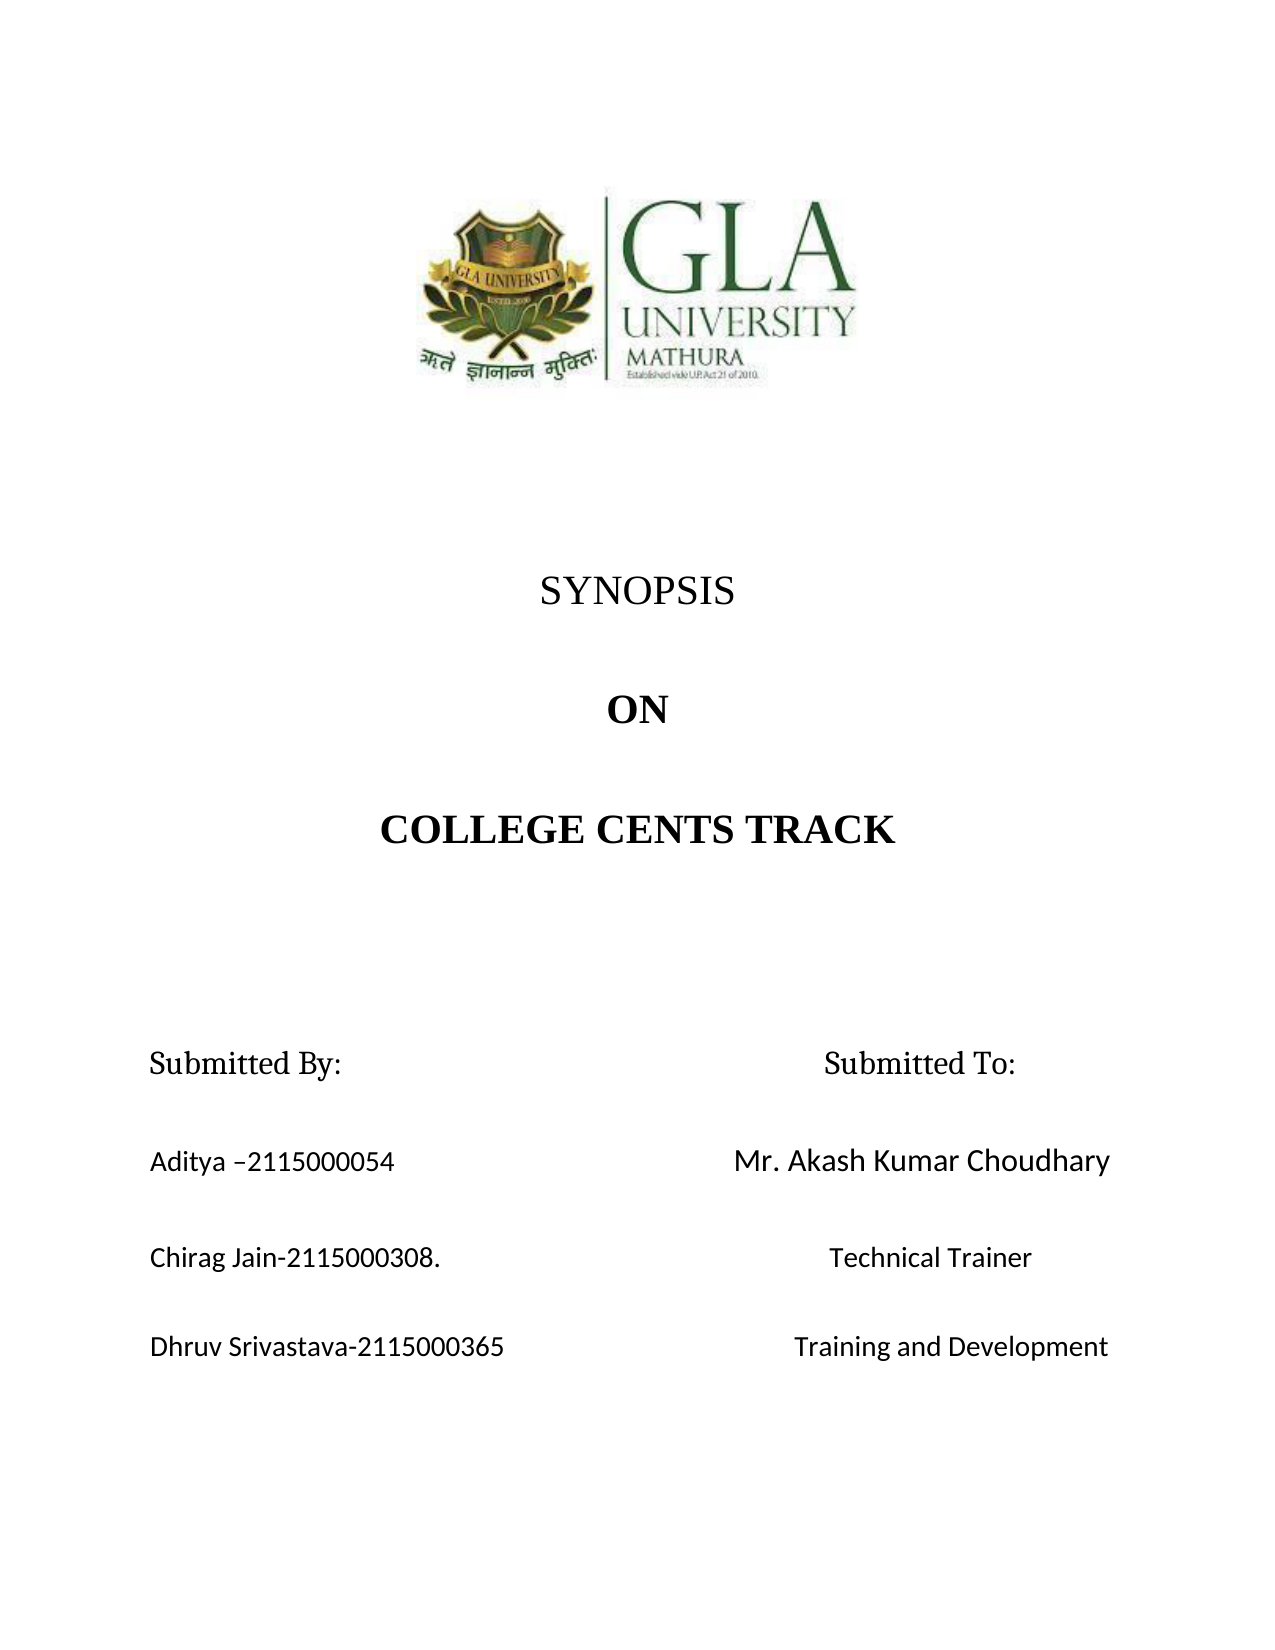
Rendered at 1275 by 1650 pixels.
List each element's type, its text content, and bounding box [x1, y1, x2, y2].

text Dhruv Srivastava-2115000365 Training and Development [150, 1328, 1125, 1363]
text Chirag Jain-2115000308. Technical Trainer [150, 1239, 1125, 1274]
text SYNOPSIS [150, 565, 1125, 613]
text Aditya –2115000054 Mr. Akash Kumar Choudhary [150, 1140, 1125, 1180]
text COLLEGE CENTS TRACK [150, 805, 1125, 853]
text Submitted By: Submitted To: [150, 1044, 1125, 1083]
text ON [150, 685, 1125, 733]
